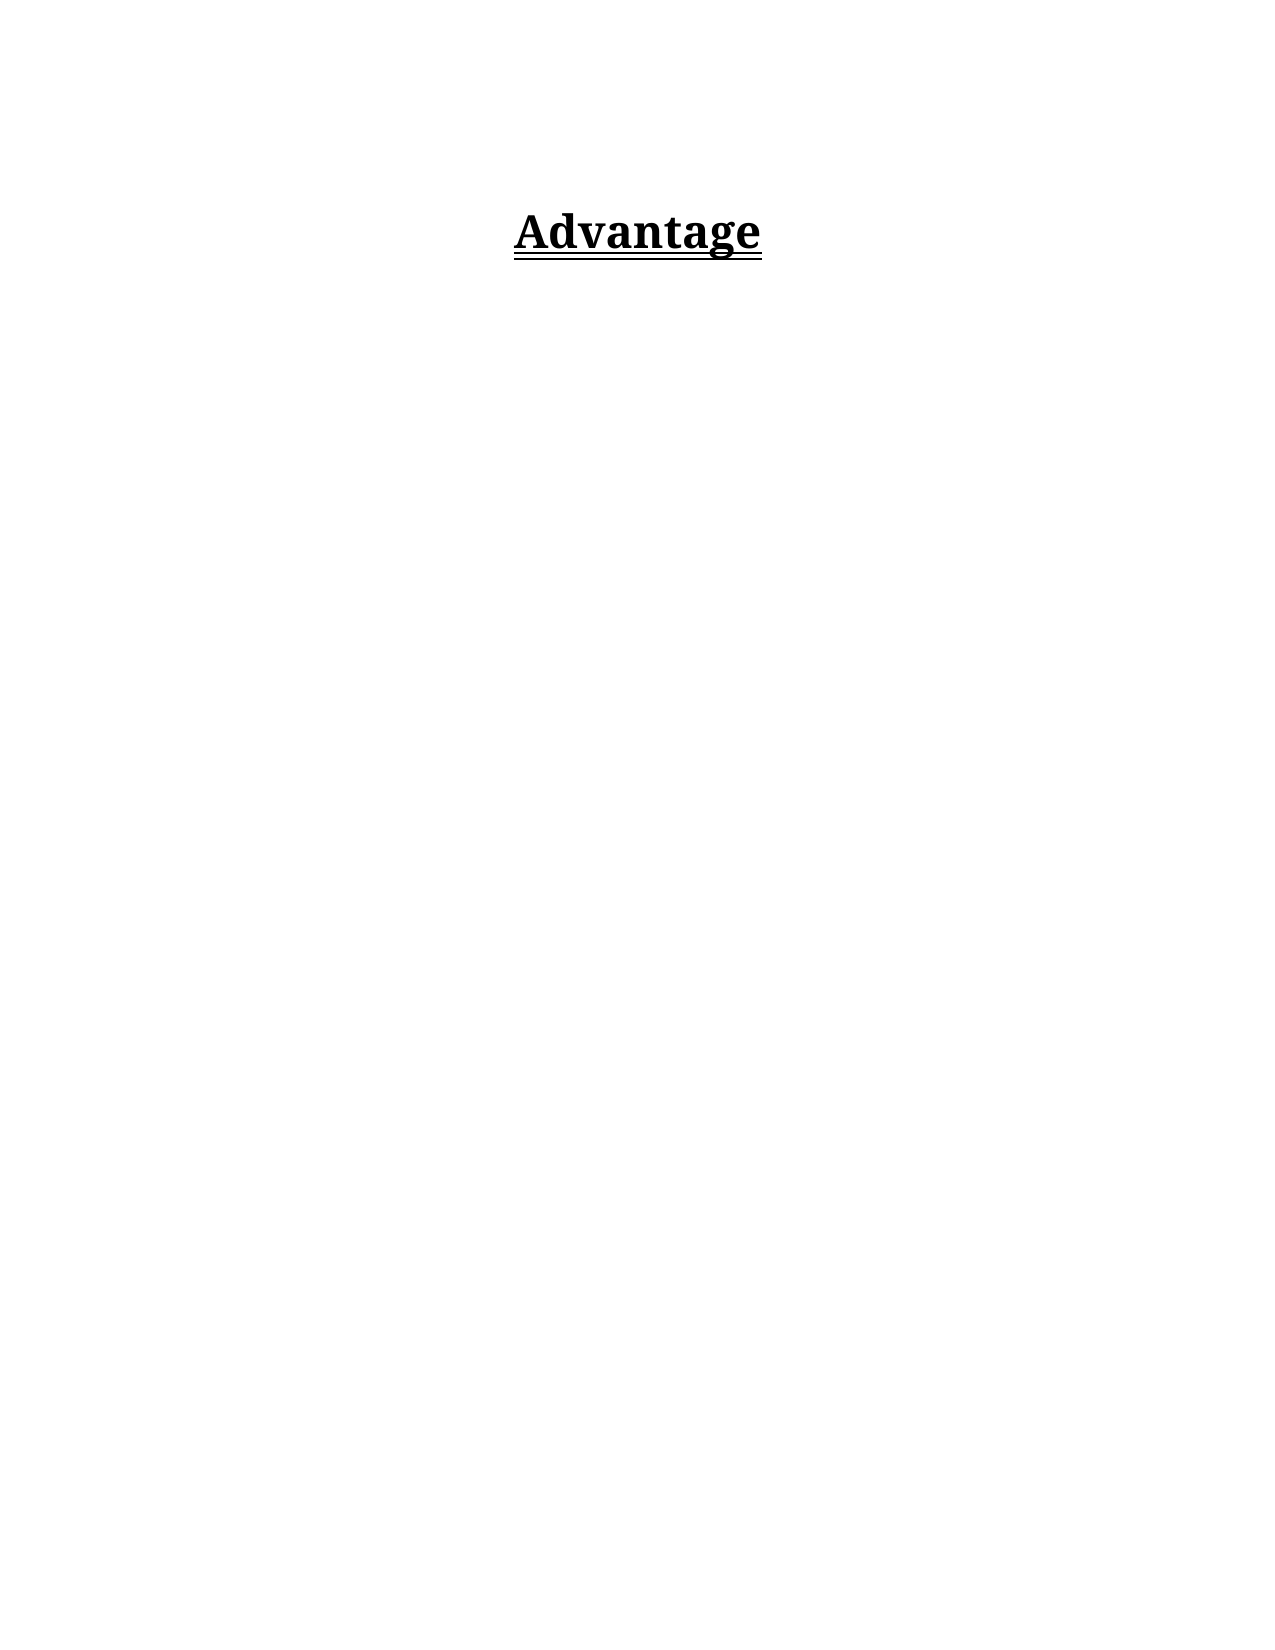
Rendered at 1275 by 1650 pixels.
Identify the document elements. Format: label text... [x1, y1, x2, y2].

subtitle Advantage [150, 200, 1125, 262]
